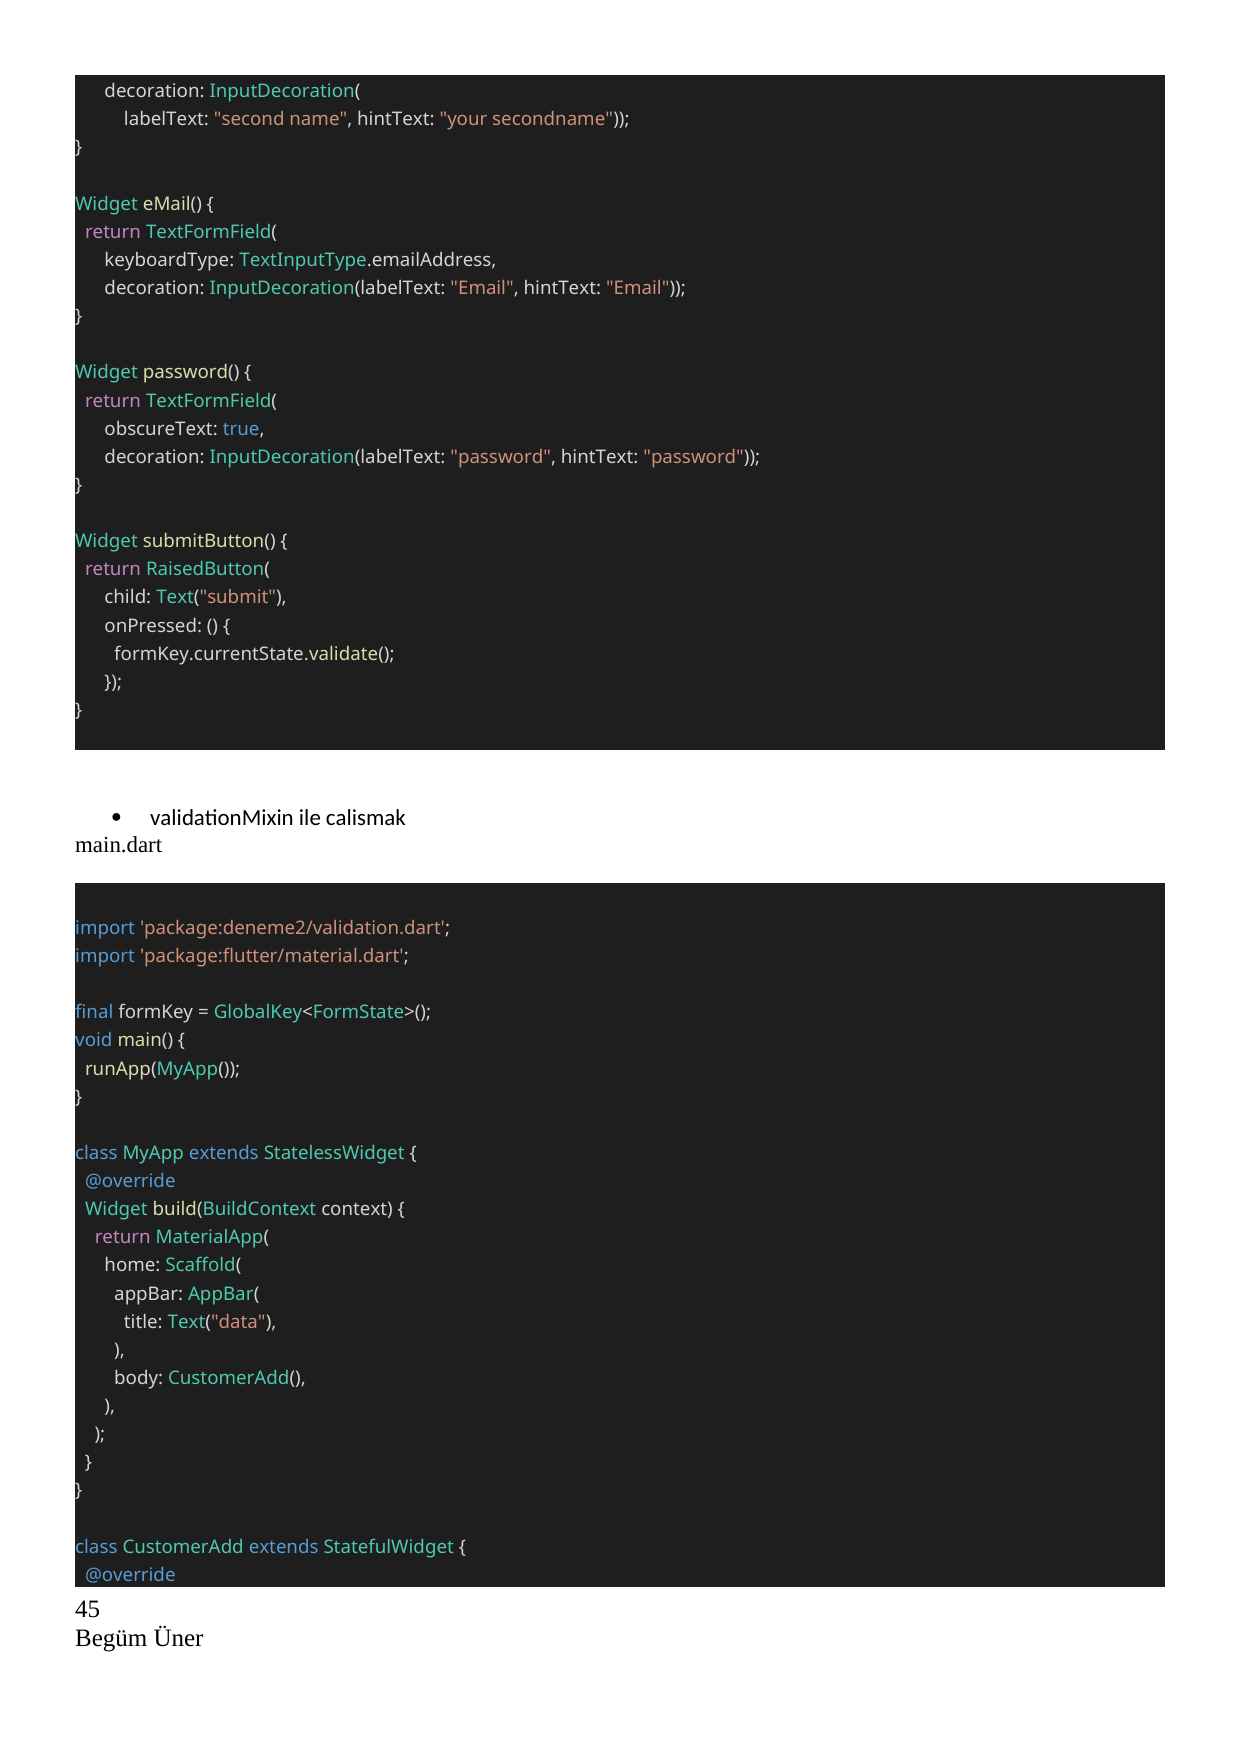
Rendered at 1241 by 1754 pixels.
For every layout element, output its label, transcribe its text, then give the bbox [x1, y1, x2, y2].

text @override [75, 1165, 1165, 1193]
text return TextFormField( [75, 384, 1165, 412]
text return RaisedButton( [75, 553, 1165, 581]
text Widget password() { [75, 356, 1165, 384]
text return TextFormField( [75, 216, 1165, 244]
text ), [75, 1333, 1165, 1362]
text } [75, 694, 1165, 722]
text } [75, 1474, 1165, 1502]
text final formKey = GlobalKey<FormState>(); [75, 996, 1165, 1024]
text } [75, 469, 1165, 497]
text appBar: AppBar( [75, 1277, 1165, 1305]
text return MaterialApp( [75, 1221, 1165, 1249]
text body: CustomerAdd(), [75, 1362, 1165, 1390]
text runApp(MyApp()); [75, 1052, 1165, 1080]
text formKey.currentState.validate(); [75, 637, 1165, 666]
text child: Text("submit"), [75, 581, 1165, 609]
list validationMixin ile calismak [112, 803, 1165, 831]
text } [75, 1080, 1165, 1108]
text import 'package:deneme2/validation.dart'; [75, 912, 1165, 940]
text } [75, 300, 1165, 328]
text decoration: InputDecoration(labelText: "password", hintText: "password")); [75, 441, 1165, 469]
text Widget build(BuildContext context) { [75, 1193, 1165, 1221]
text decoration: InputDecoration( [75, 75, 1165, 103]
text Widget submitButton() { [75, 525, 1165, 553]
text labelText: "second name", hintText: "your secondname")); [75, 103, 1165, 131]
text @override [75, 1558, 1165, 1587]
text class CustomerAdd extends StatefulWidget { [75, 1530, 1165, 1558]
text ), [75, 1390, 1165, 1418]
text void main() { [75, 1024, 1165, 1052]
text decoration: InputDecoration(labelText: "Email", hintText: "Email")); [75, 272, 1165, 300]
text Widget eMail() { [75, 187, 1165, 216]
text main.dart [75, 831, 1165, 857]
text }); [75, 666, 1165, 694]
text class MyApp extends StatelessWidget { [75, 1137, 1165, 1165]
text ); [75, 1418, 1165, 1446]
text home: Scaffold( [75, 1249, 1165, 1277]
text keyboardType: TextInputType.emailAddress, [75, 244, 1165, 272]
text import 'package:flutter/material.dart'; [75, 940, 1165, 968]
text } [75, 1446, 1165, 1474]
text } [75, 131, 1165, 159]
text onPressed: () { [75, 609, 1165, 637]
text obscureText: true, [75, 412, 1165, 441]
text title: Text("data"), [75, 1305, 1165, 1333]
